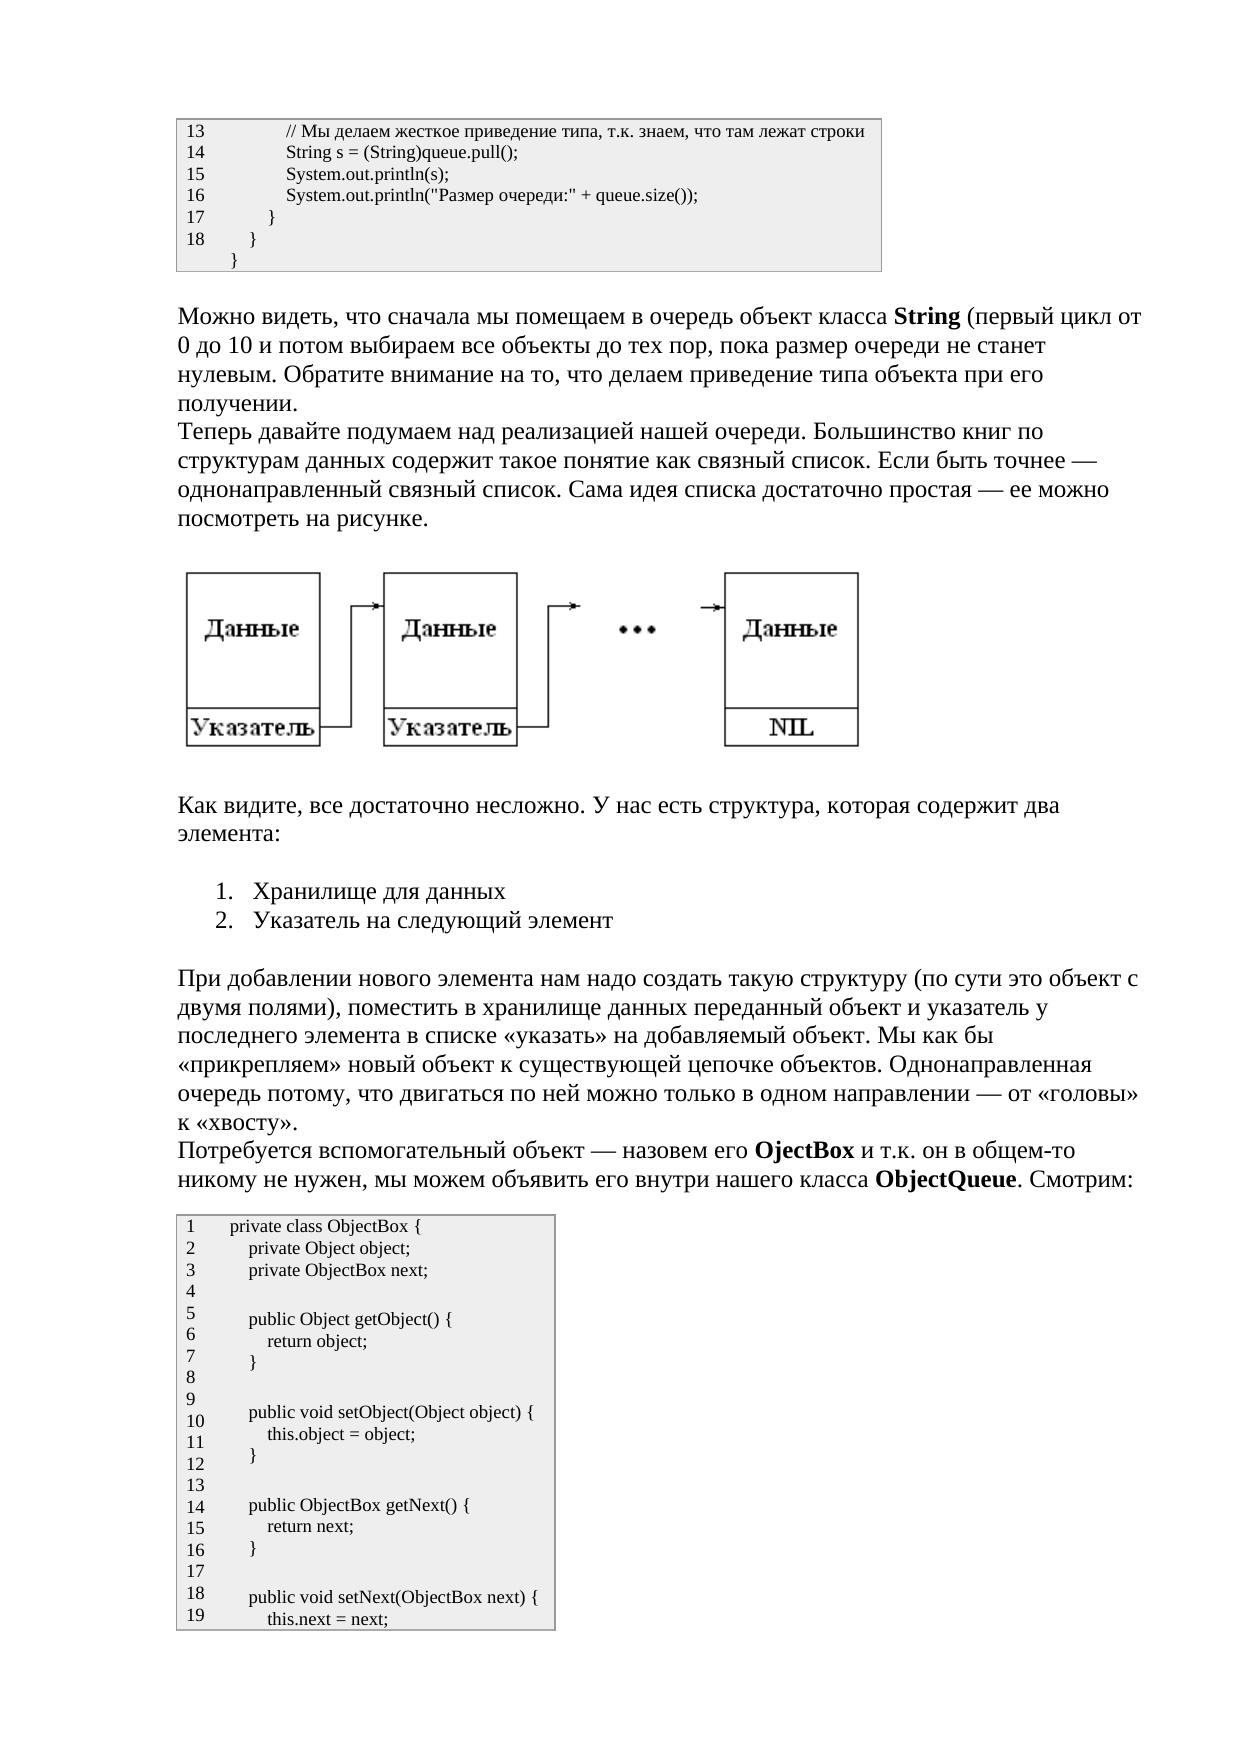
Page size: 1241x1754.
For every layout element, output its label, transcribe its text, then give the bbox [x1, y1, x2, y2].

text Можно видеть, что сначала мы помещаем в очередь объект класса String (первый цикл от 0 до 10 и потом выбираем все объекты до тех пор, пока размер очереди не станет нулевым. Обратите внимание на то, что делаем приведение типа объекта при его получении. Теперь давайте подумаем над реализацией нашей очереди. Большинство книг по структурам данных содержит такое понятие как связный список. Если быть точнее — однонаправленный связный список. Сама идея списка достаточно простая — ее можно посмотреть на рисунке. [177, 301, 1152, 531]
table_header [220, 1216, 554, 1629]
list Указатель на следующий элемент [215, 905, 1152, 934]
list Хранилище для данных [215, 876, 1152, 905]
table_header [220, 120, 881, 271]
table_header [177, 1216, 220, 1629]
picture [177, 560, 870, 761]
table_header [177, 120, 220, 271]
text При добавлении нового элемента нам надо создать такую структуру (по сути это объект с двумя полями), поместить в хранилище данных переданный объект и указатель у последнего элемента в списке «указать» на добавляемый объект. Мы как бы «прикрепляем» новый объект к существующей цепочке объектов. Однонаправленная очередь потому, что двигаться по ней можно только в одном направлении — от «головы» к «хвосту». Потребуется вспомогательный объект — назовем его OjectBox и т.к. он в общем-то никому не нужен, мы можем объявить его внутри нашего класса ObjectQueue. Смотрим: [177, 963, 1152, 1195]
text Как видите, все достаточно несложно. У нас есть структура, которая содержит два элемента: [177, 790, 1152, 847]
